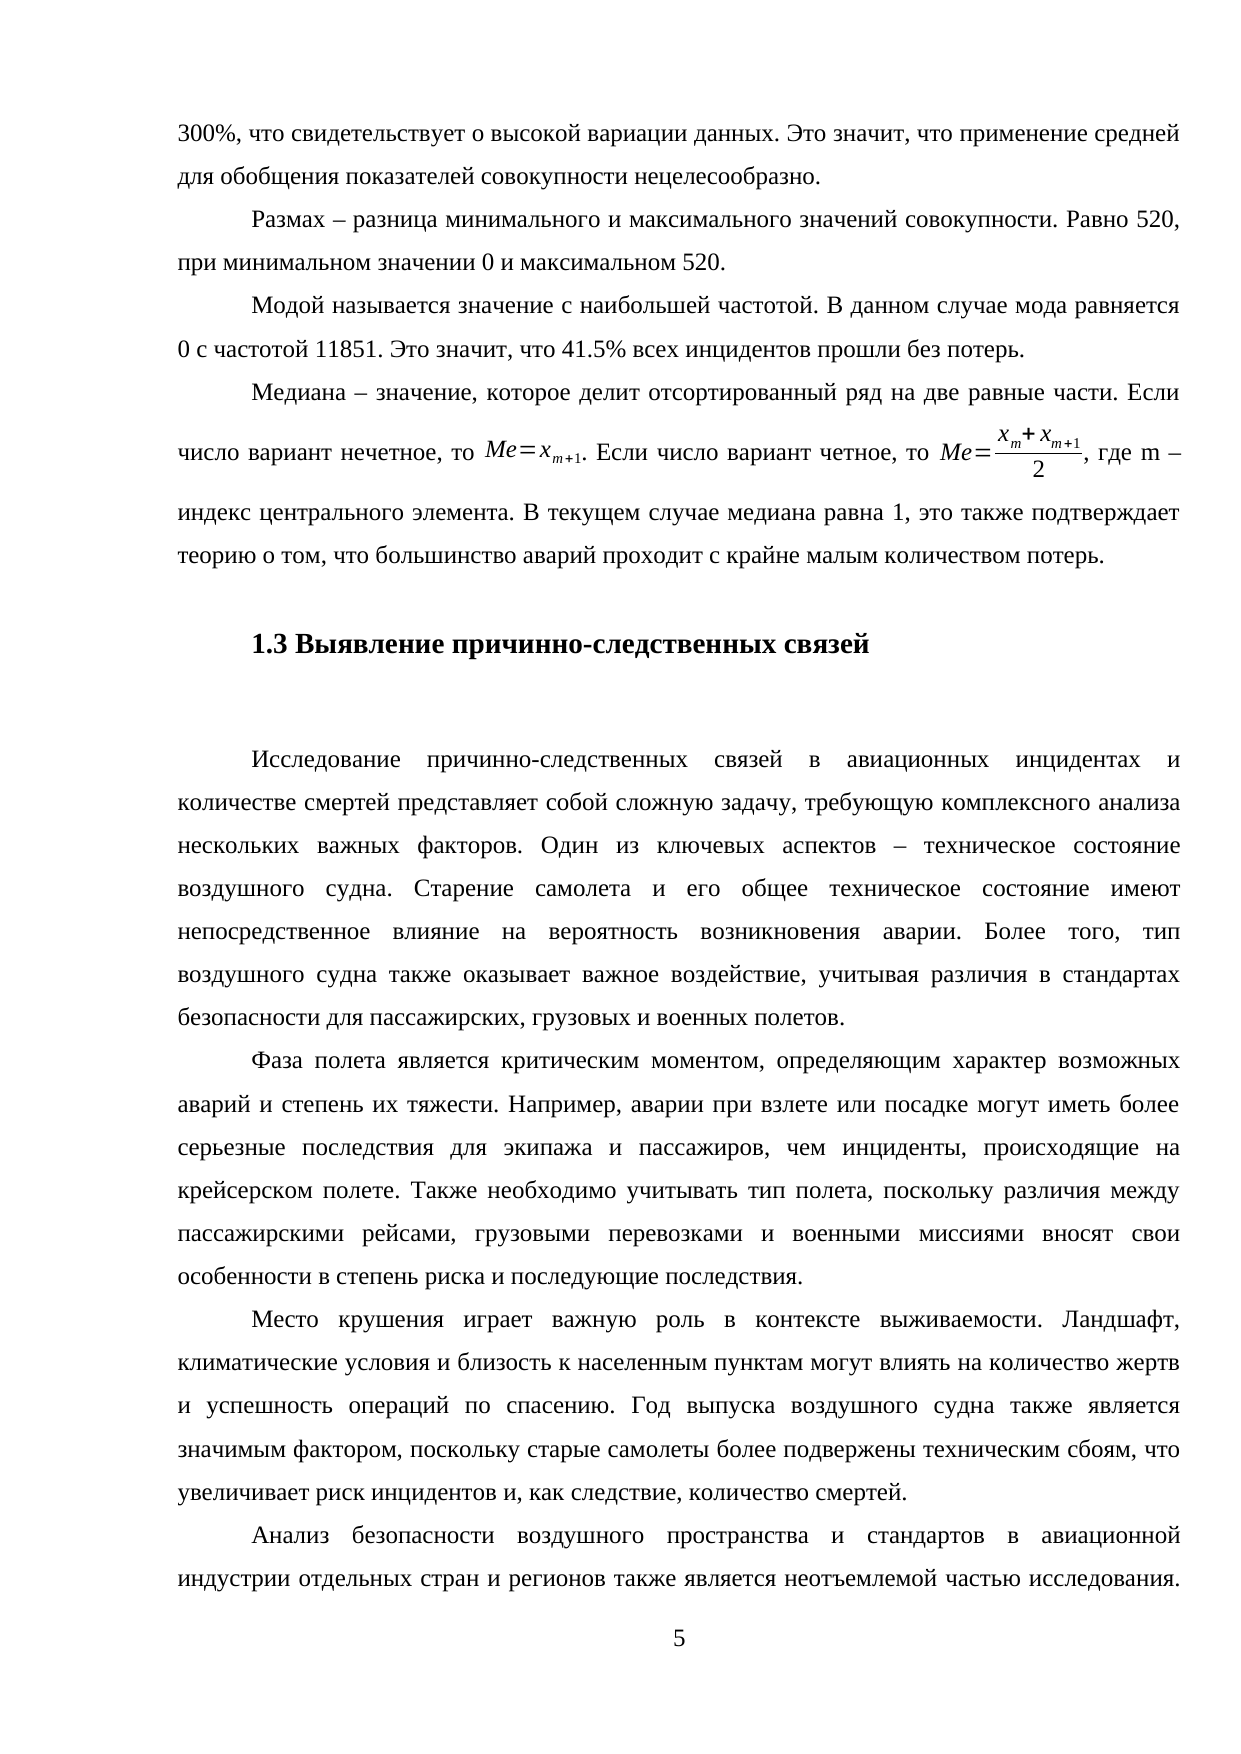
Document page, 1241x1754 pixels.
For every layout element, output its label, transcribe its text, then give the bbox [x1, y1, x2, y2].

text Медиана – значение, которое делит отсортированный ряд на две равные части. Если число вариант нечетное, то . Если число вариант четное, то , где m – индекс центрального элемента. В текущем случае медиана равна 1, это также подтверждает теорию о том, что большинство аварий проходит с крайне малым количеством потерь. [177, 377, 1181, 569]
text Модой называется значение с наибольшей частотой. В данном случае мода равняется 0 с частотой 11851. Это значит, что 41.5% всех инцидентов прошли без потерь. [177, 291, 1181, 362]
text 300%, что свидетельствует о высокой вариации данных. Это значит, что применение средней для обобщения показателей совокупности нецелесообразно. [177, 118, 1181, 190]
subtitle 1.3 Выявление причинно-следственных связей [177, 626, 1181, 660]
text Фаза полета является критическим моментом, определяющим характер возможных аварий и степень их тяжести. Например, аварии при взлете или посадке могут иметь более серьезные последствия для экипажа и пассажиров, чем инциденты, происходящие на крейсерском полете. Также необходимо учитывать тип полета, поскольку различия между пассажирскими рейсами, грузовыми перевозками и военными миссиями вносят свои особенности в степень риска и последующие последствия. [177, 1046, 1181, 1290]
text Размах – разница минимального и максимального значений совокупности. Равно 520, при минимальном значении 0 и максимальном 520. [177, 204, 1181, 276]
text Исследование причинно-следственных связей в авиационных инцидентах и количестве смертей представляет собой сложную задачу, требующую комплексного анализа нескольких важных факторов. Один из ключевых аспектов – техническое состояние воздушного судна. Старение самолета и его общее техническое состояние имеют непосредственное влияние на вероятность возникновения аварии. Более того, тип воздушного судна также оказывает важное воздействие, учитывая различия в стандартах безопасности для пассажирских, грузовых и военных полетов. [177, 744, 1181, 1031]
text Место крушения играет важную роль в контексте выживаемости. Ландшафт, климатические условия и близость к населенным пунктам могут влиять на количество жертв и успешность операций по спасению. Год выпуска воздушного судна также является значимым фактором, поскольку старые самолеты более подвержены техническим сбоям, что увеличивает риск инцидентов и, как следствие, количество смертей. [177, 1304, 1181, 1506]
